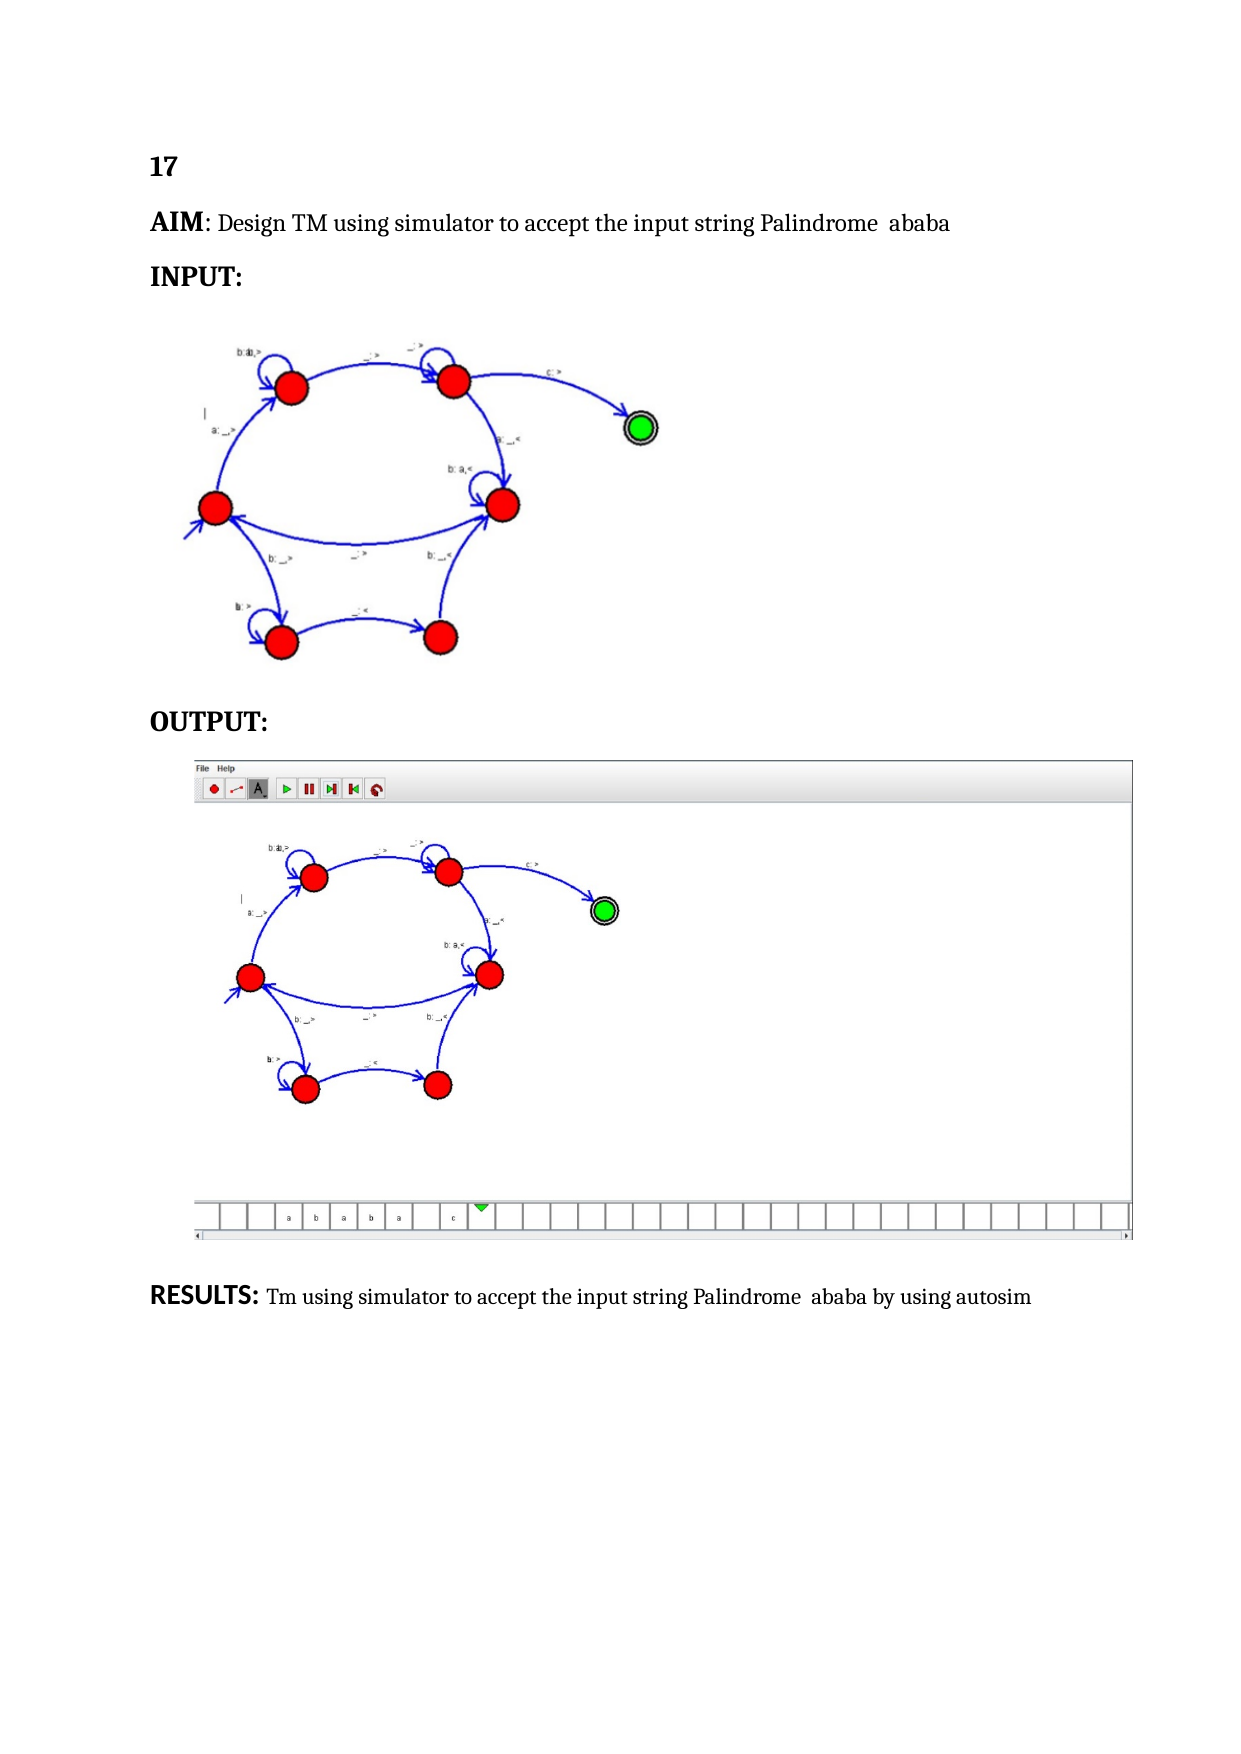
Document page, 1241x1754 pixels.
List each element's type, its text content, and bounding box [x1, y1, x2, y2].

picture [150, 315, 682, 685]
text OUTPUT: [150, 705, 1090, 739]
text RESULTS: Tm using simulator to accept the input string Palindrome ababa by using autosim [150, 1276, 1090, 1312]
picture [194, 760, 1133, 1240]
text 17 [150, 150, 1090, 183]
text INPUT: [150, 260, 1090, 294]
text AIM: Design TM using simulator to accept the input string Palindrome ababa [150, 205, 1090, 239]
